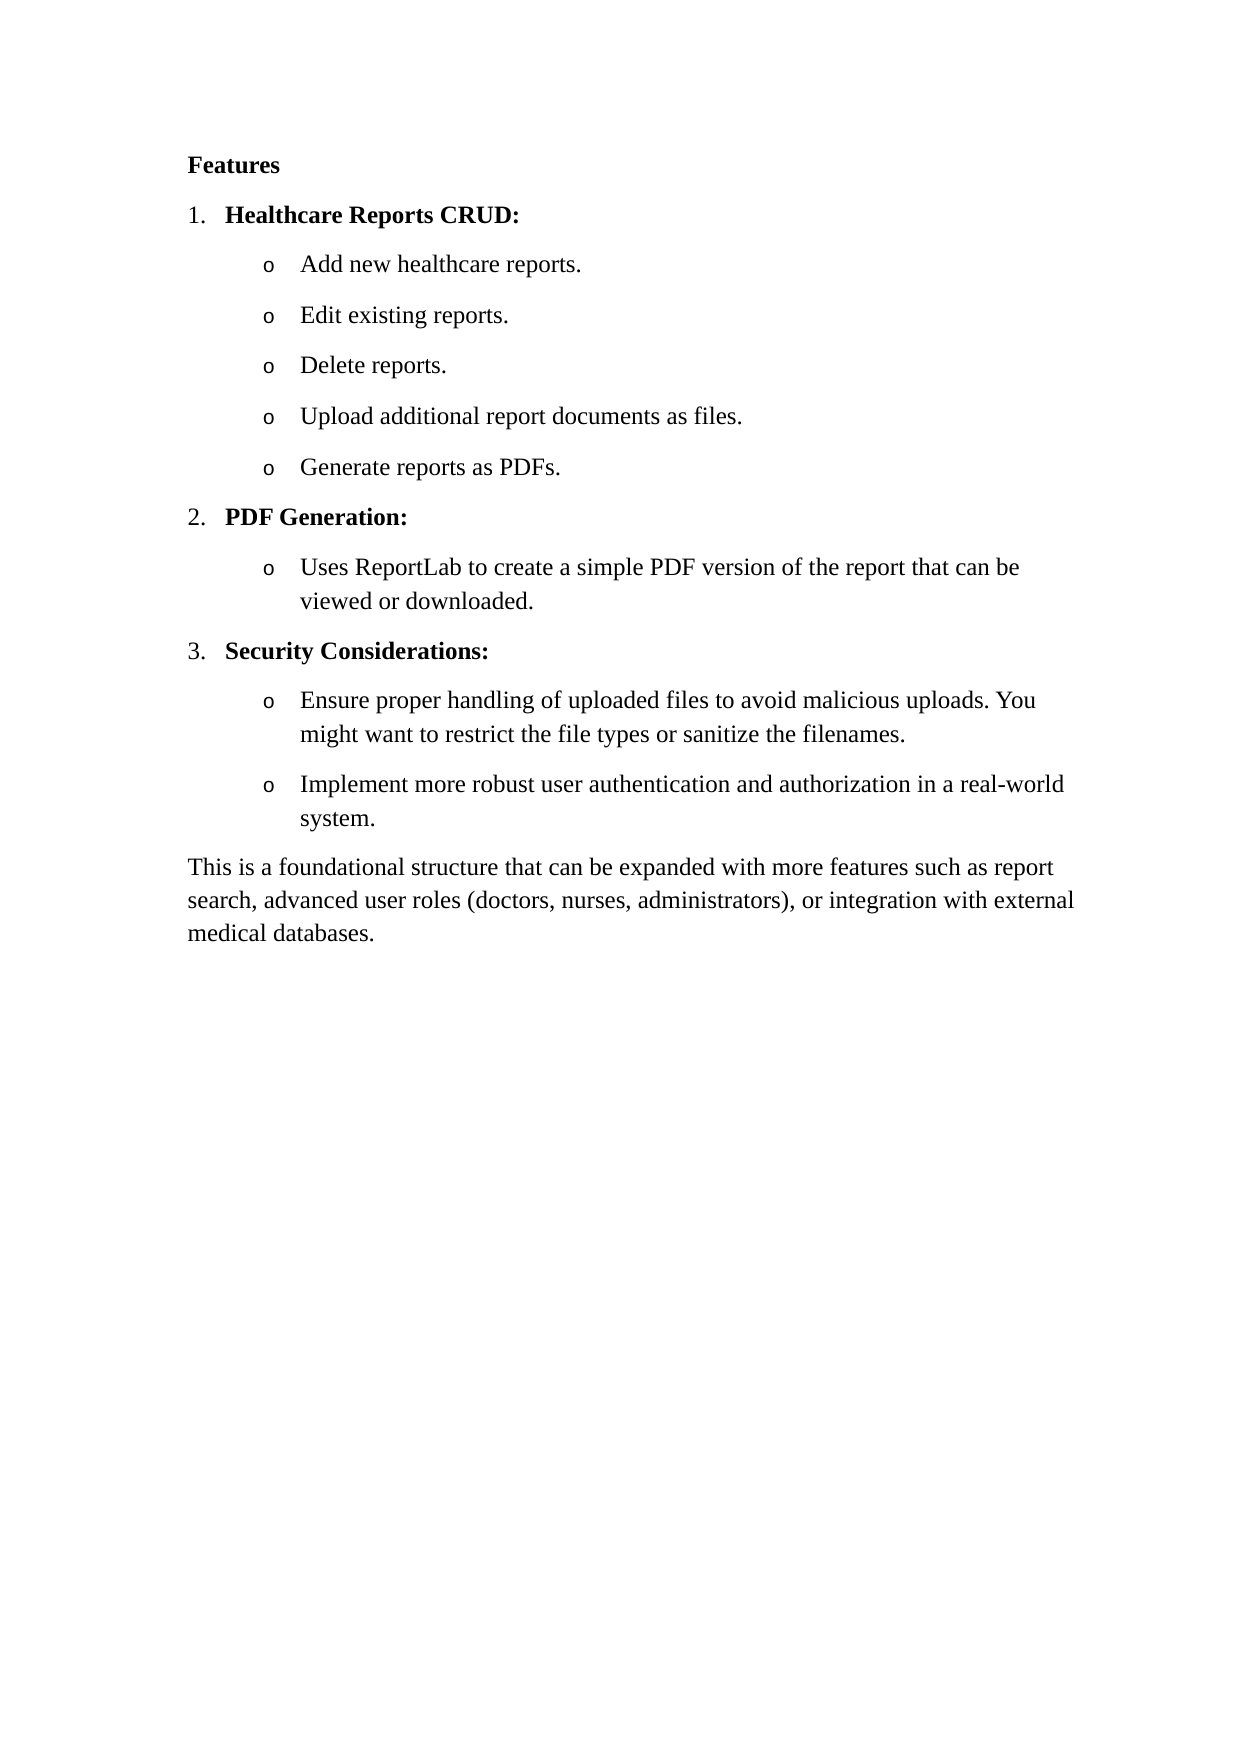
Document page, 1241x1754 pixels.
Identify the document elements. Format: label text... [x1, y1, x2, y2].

text This is a foundational structure that can be expanded with more features such as report search, advanced user roles (doctors, nurses, administrators), or integration with external medical databases. [187, 852, 1090, 947]
list Add new healthcare reports. [262, 249, 1090, 279]
list Upload additional report documents as files. [262, 401, 1090, 431]
list Healthcare Reports CRUD: [187, 200, 1090, 228]
list Implement more robust user authentication and authorization in a real-world system. [262, 769, 1090, 832]
text Features [187, 150, 1090, 179]
list PDF Generation: [187, 502, 1090, 531]
list Generate reports as PDFs. [262, 452, 1090, 481]
list Security Considerations: [187, 636, 1090, 664]
list Ensure proper handling of uploaded files to avoid malicious uploads. You might want to restrict the file types or sanitize the filenames. [262, 685, 1090, 748]
list Uses ReportLab to create a simple PDF version of the report that can be viewed or downloaded. [262, 552, 1090, 615]
list Edit existing reports. [262, 300, 1090, 329]
list Delete reports. [262, 351, 1090, 380]
